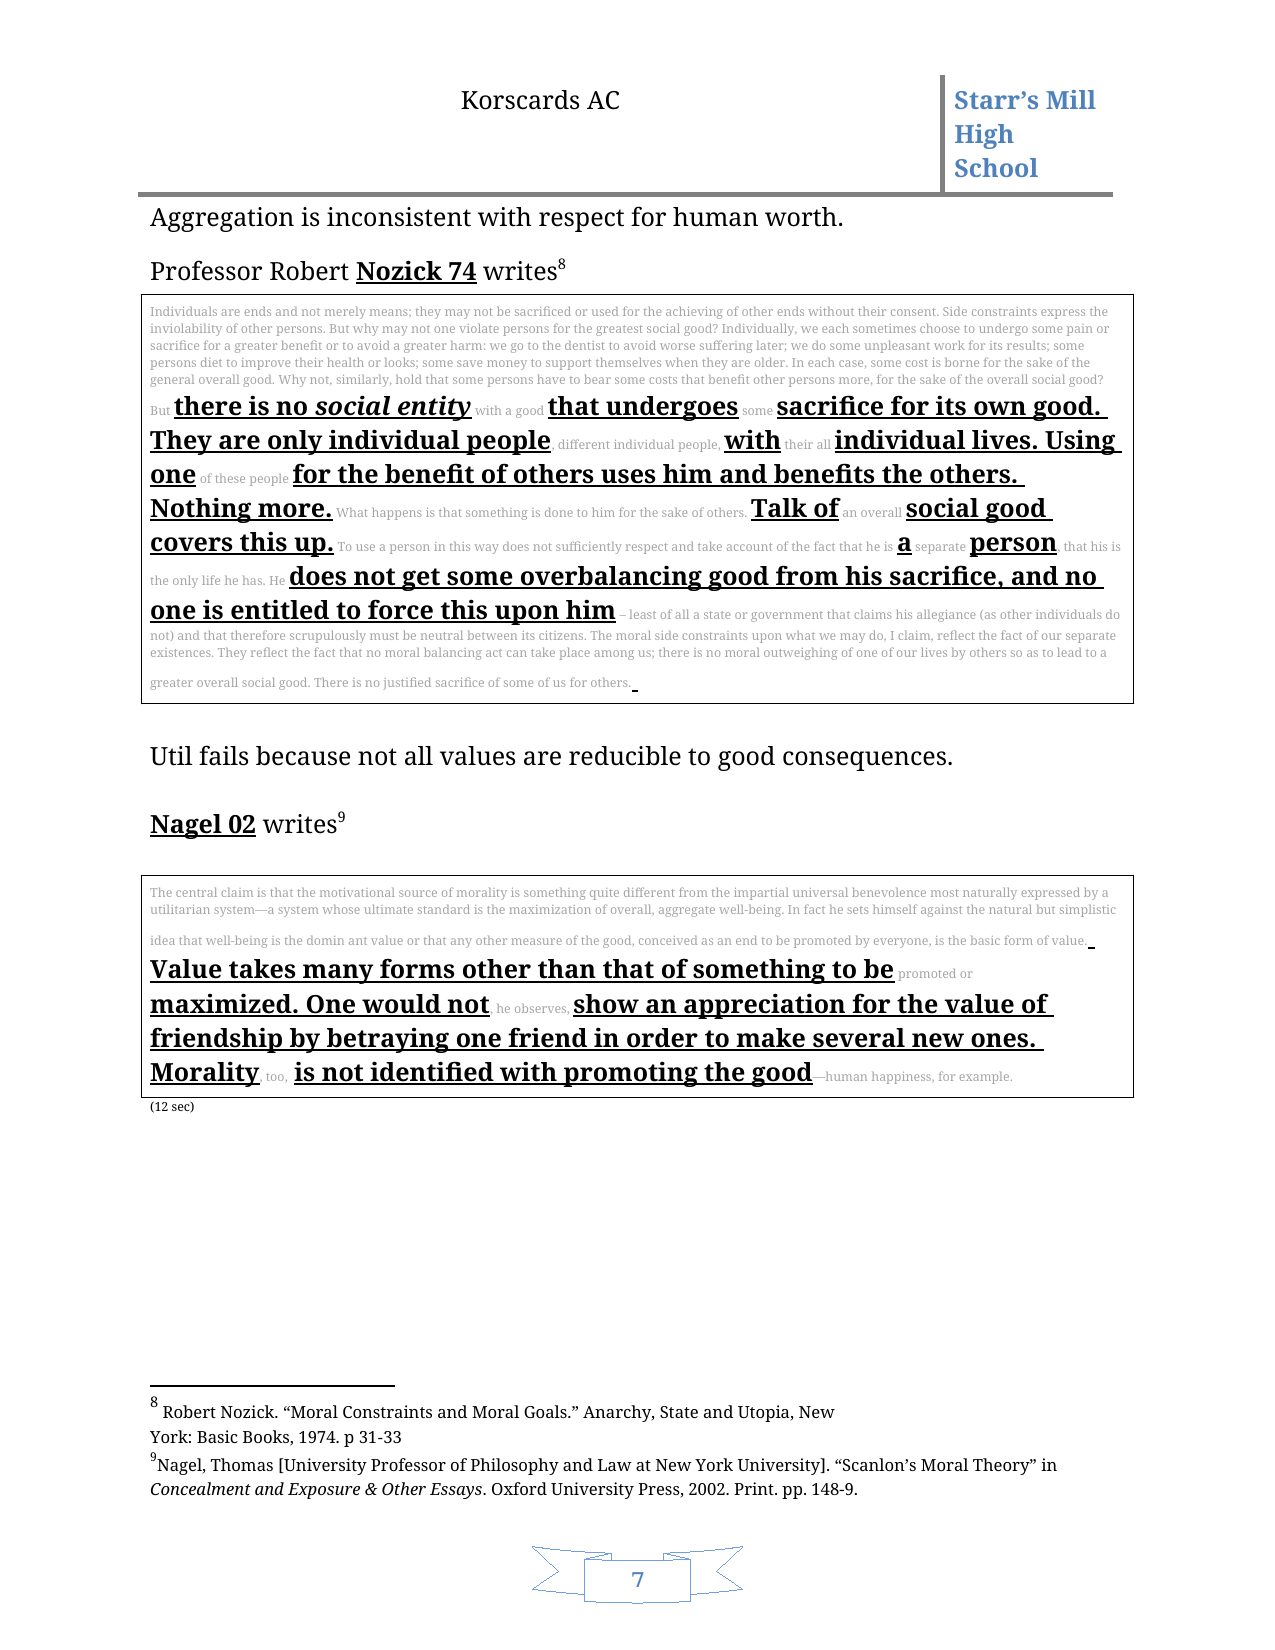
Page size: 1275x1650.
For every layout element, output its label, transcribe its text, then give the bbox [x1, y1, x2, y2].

text Nagel 02 writes [150, 806, 1125, 841]
text (12 sec) [150, 1098, 1125, 1115]
text Individuals are ends and not merely means; they may not be sacrificed or used for the achieving of other ends without their consent. Side constraints express the inviolability of other persons. But why may not one violate persons for the greatest social good? Individually, we each sometimes choose to undergo some pain or sacrifice for a greater benefit or to avoid a greater harm: we go to the dentist to avoid worse suffering later; we do some unpleasant work for its results; some persons diet to improve their health or looks; some save money to support themselves when they are older. In each case, some cost is borne for the sake of the general overall good. Why not, similarly, hold that some persons have to bear some costs that benefit other persons more, for the sake of the overall social good? But there is no social entity with a good that undergoes some sacrifice for its own good. They are only individual people, different individual people, with their all individual lives. Using one of these people for the benefit of others uses him and benefits the others. Nothing more. What happens is that something is done to him for the sake of others. Talk of an overall social good covers this up. To use a person in this way does not sufficiently respect and take account of the fact that he is a separate person, that his is the only life he has. He does not get some overbalancing good from his sacrifice, and no one is entitled to force this upon him – least of all a state or government that claims his allegiance (as other individuals do not) and that therefore scrupulously must be neutral between its citizens. The moral side constraints upon what we may do, I claim, reflect the fact of our separate existences. They reflect the fact that no moral balancing act can take place among us; there is no moral outweighing of one of our lives by others so as to lead to a greater overall social good. There is no justified sacrifice of some of us for others. [142, 295, 1133, 703]
text Aggregation is inconsistent with respect for human worth. [150, 200, 1125, 234]
text The central claim is that the motivational source of morality is something quite different from the impartial universal benevolence most naturally expressed by a utilitarian system—a system whose ultimate standard is the maximization of overall, aggregate well-being. In fact he sets himself against the natural but simplistic idea that well-being is the domin ant value or that any other measure of the good, conceived as an end to be promoted by everyone, is the basic form of value. Value takes many forms other than that of something to be promoted or maximized. One would not, he observes, show an appreciation for the value of friendship by betraying one friend in order to make several new ones. Morality, too, is not identiﬁed with promoting the good—human happiness, for example. [142, 876, 1133, 1097]
text Professor Robert Nozick 74 writes [150, 254, 1125, 288]
text Util fails because not all values are reducible to good consequences. [150, 738, 1125, 772]
